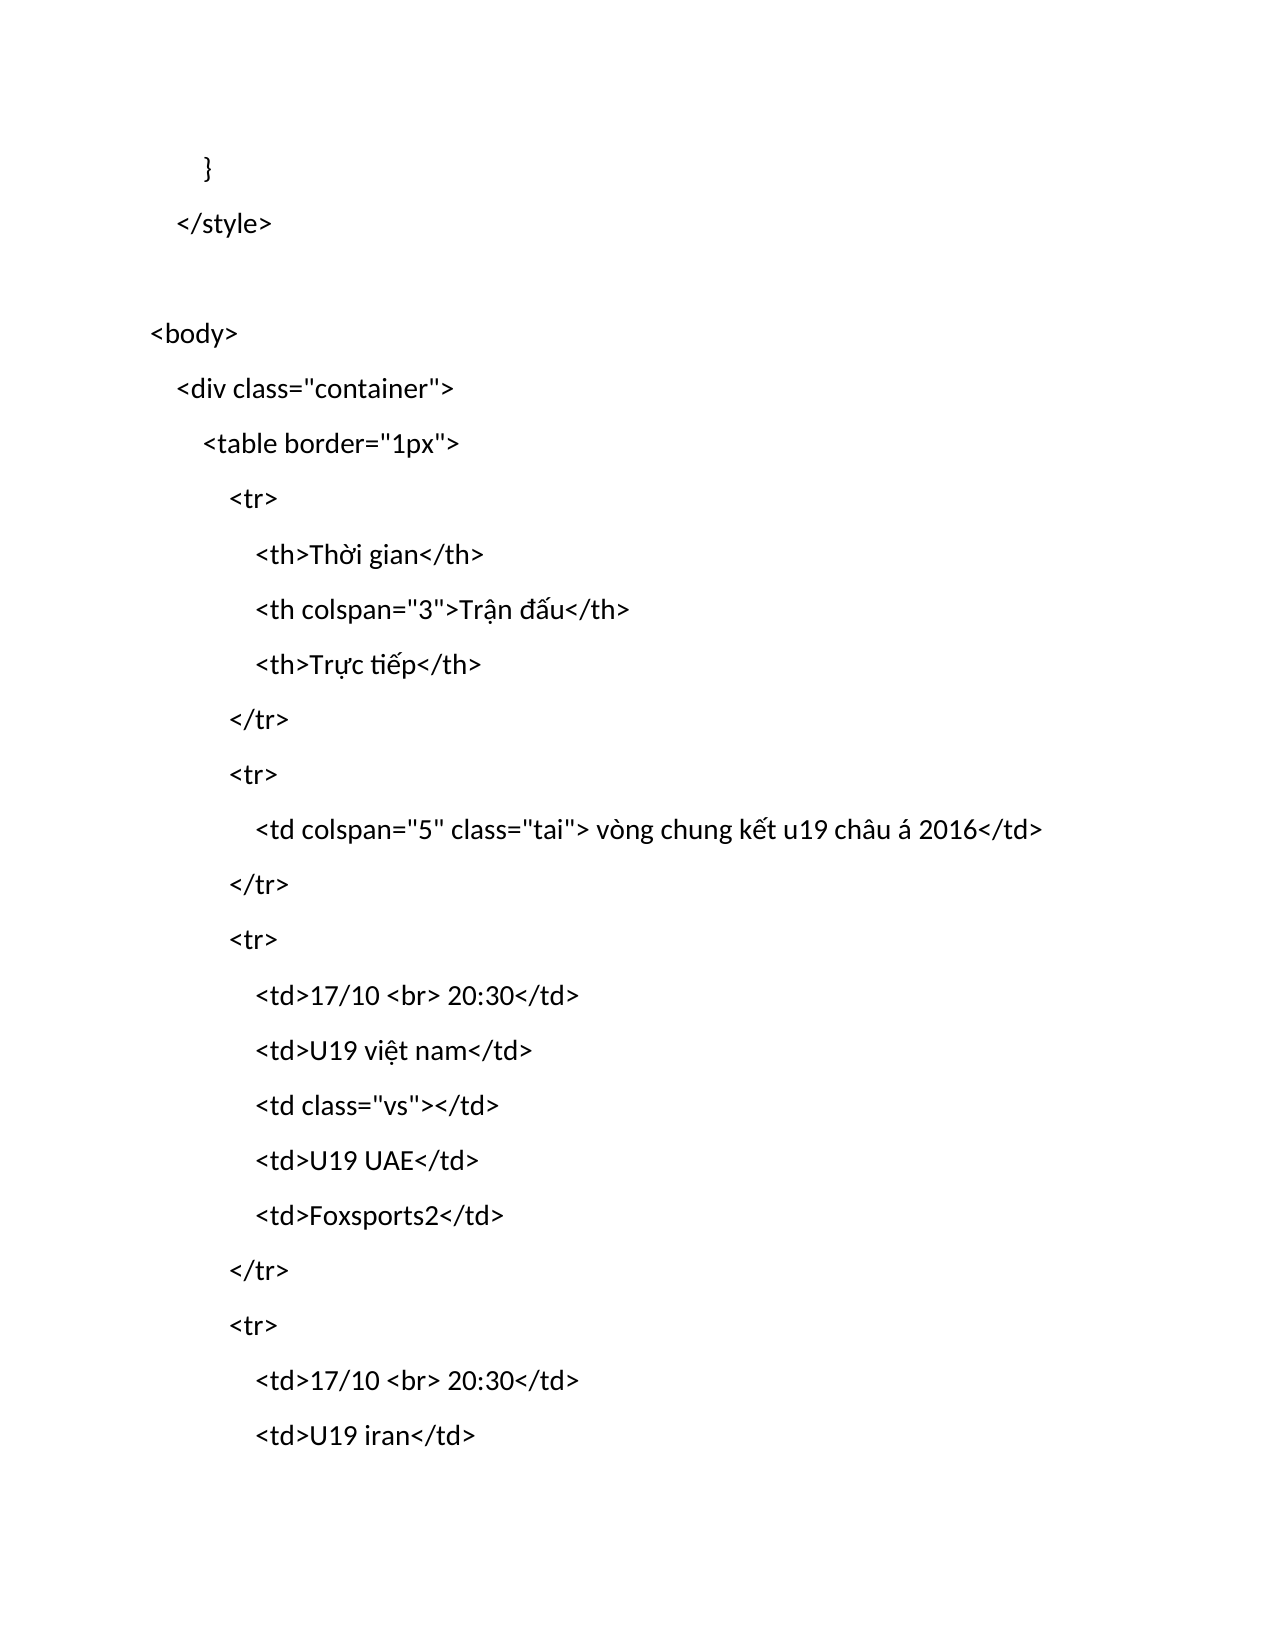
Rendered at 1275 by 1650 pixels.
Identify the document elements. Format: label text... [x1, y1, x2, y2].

text <tr> [150, 1307, 1125, 1343]
text <td>U19 iran</td> [150, 1417, 1125, 1453]
text <th>Trực tiếp</th> [150, 646, 1125, 682]
text <th colspan="3">Trận đấu</th> [150, 591, 1125, 626]
text <tr> [150, 921, 1125, 957]
text <tr> [150, 481, 1125, 516]
text <td class="vs"></td> [150, 1087, 1125, 1122]
text </style> [150, 205, 1125, 241]
text </tr> [150, 701, 1125, 737]
text <td>U19 việt nam</td> [150, 1032, 1125, 1067]
text <td>17/10 <br> 20:30</td> [150, 1362, 1125, 1398]
text <th>Thời gian</th> [150, 536, 1125, 571]
text <td>U19 UAE</td> [150, 1142, 1125, 1177]
text } [150, 150, 1125, 186]
text <div class="container"> [150, 370, 1125, 406]
text <td colspan="5" class="tai"> vòng chung kết u19 châu á 2016</td> [150, 811, 1125, 847]
text <table border="1px"> [150, 426, 1125, 461]
text <td>17/10 <br> 20:30</td> [150, 977, 1125, 1012]
text </tr> [150, 1252, 1125, 1288]
text <body> [150, 315, 1125, 351]
text <tr> [150, 756, 1125, 792]
text <td>Foxsports2</td> [150, 1197, 1125, 1233]
text </tr> [150, 866, 1125, 902]
